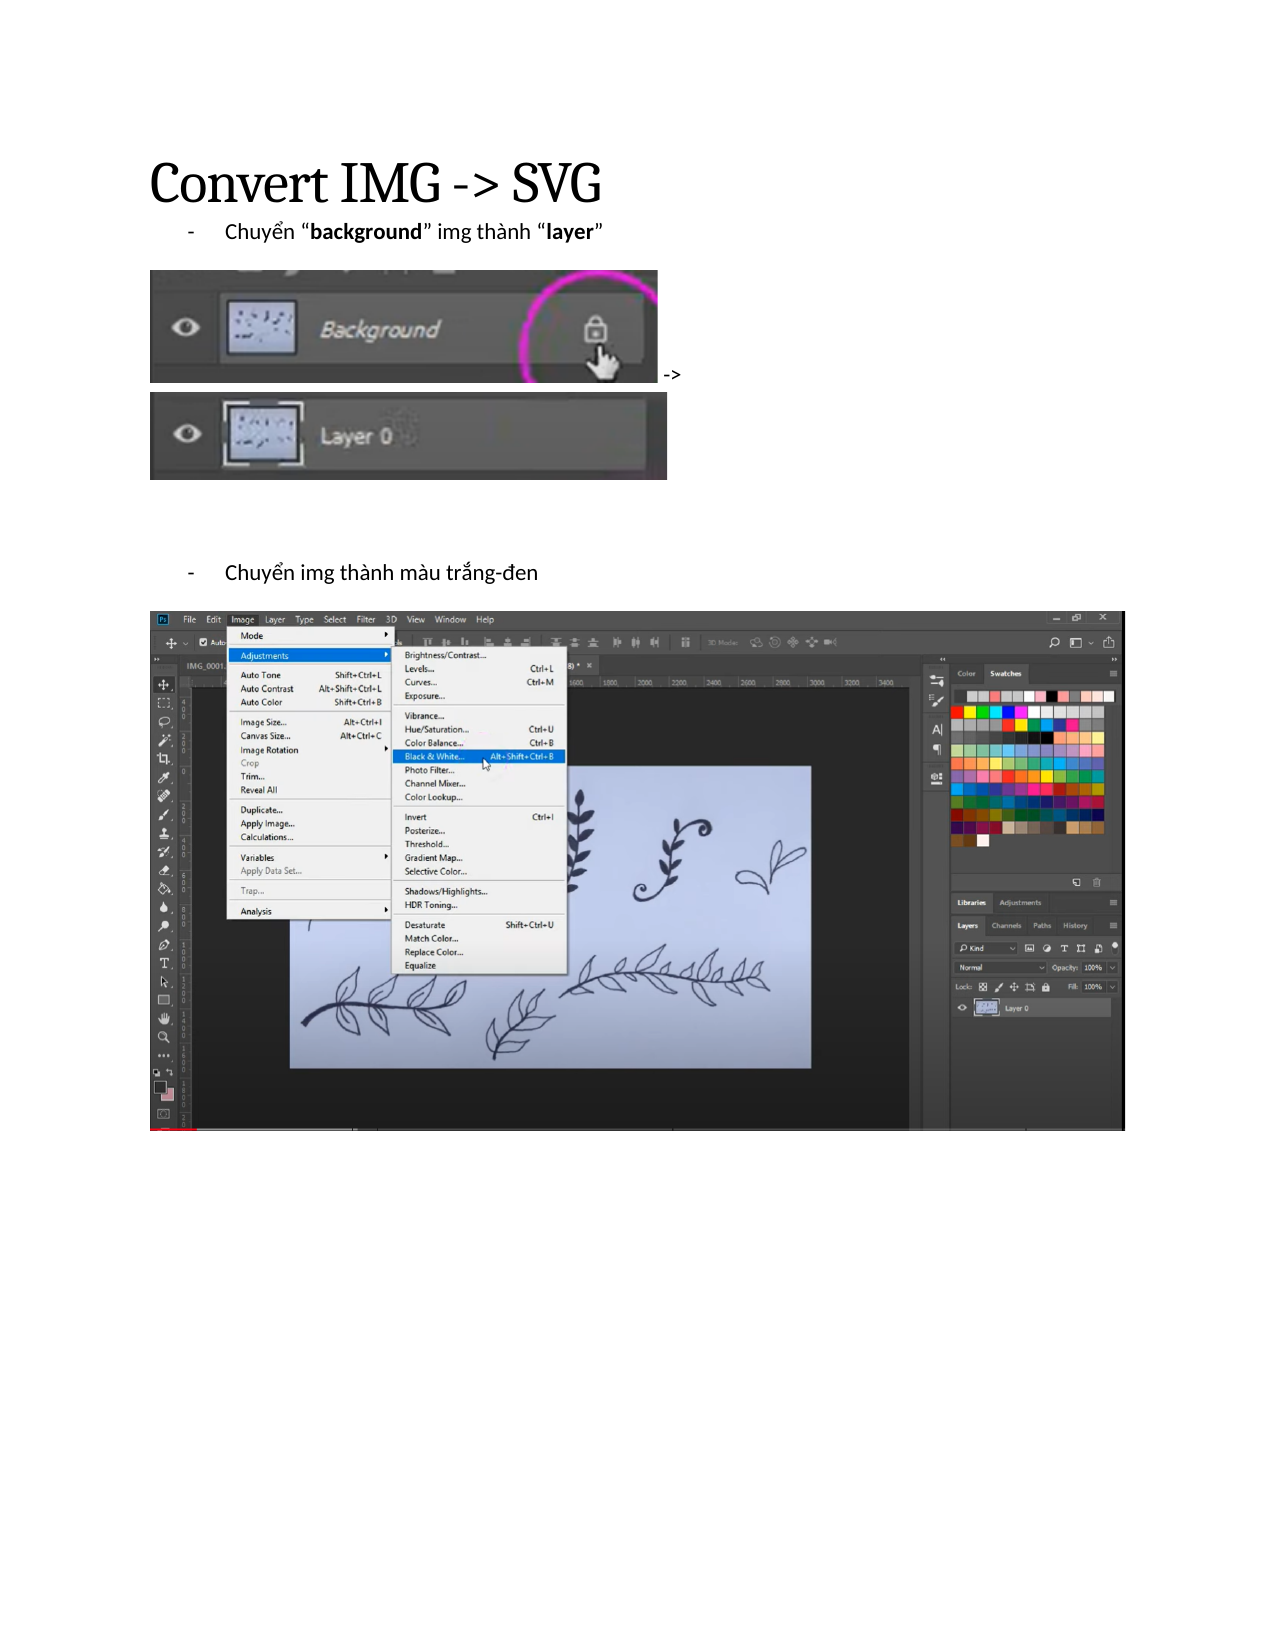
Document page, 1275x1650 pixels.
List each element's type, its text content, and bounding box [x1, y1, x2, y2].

list Chuyển “background” img thành “layer” [187, 217, 1125, 245]
title Convert IMG -> SVG [150, 150, 1125, 217]
picture [150, 611, 1125, 1131]
picture [150, 392, 668, 480]
list Chuyển img thành màu trắng-đen [187, 558, 1125, 586]
picture [150, 270, 658, 383]
